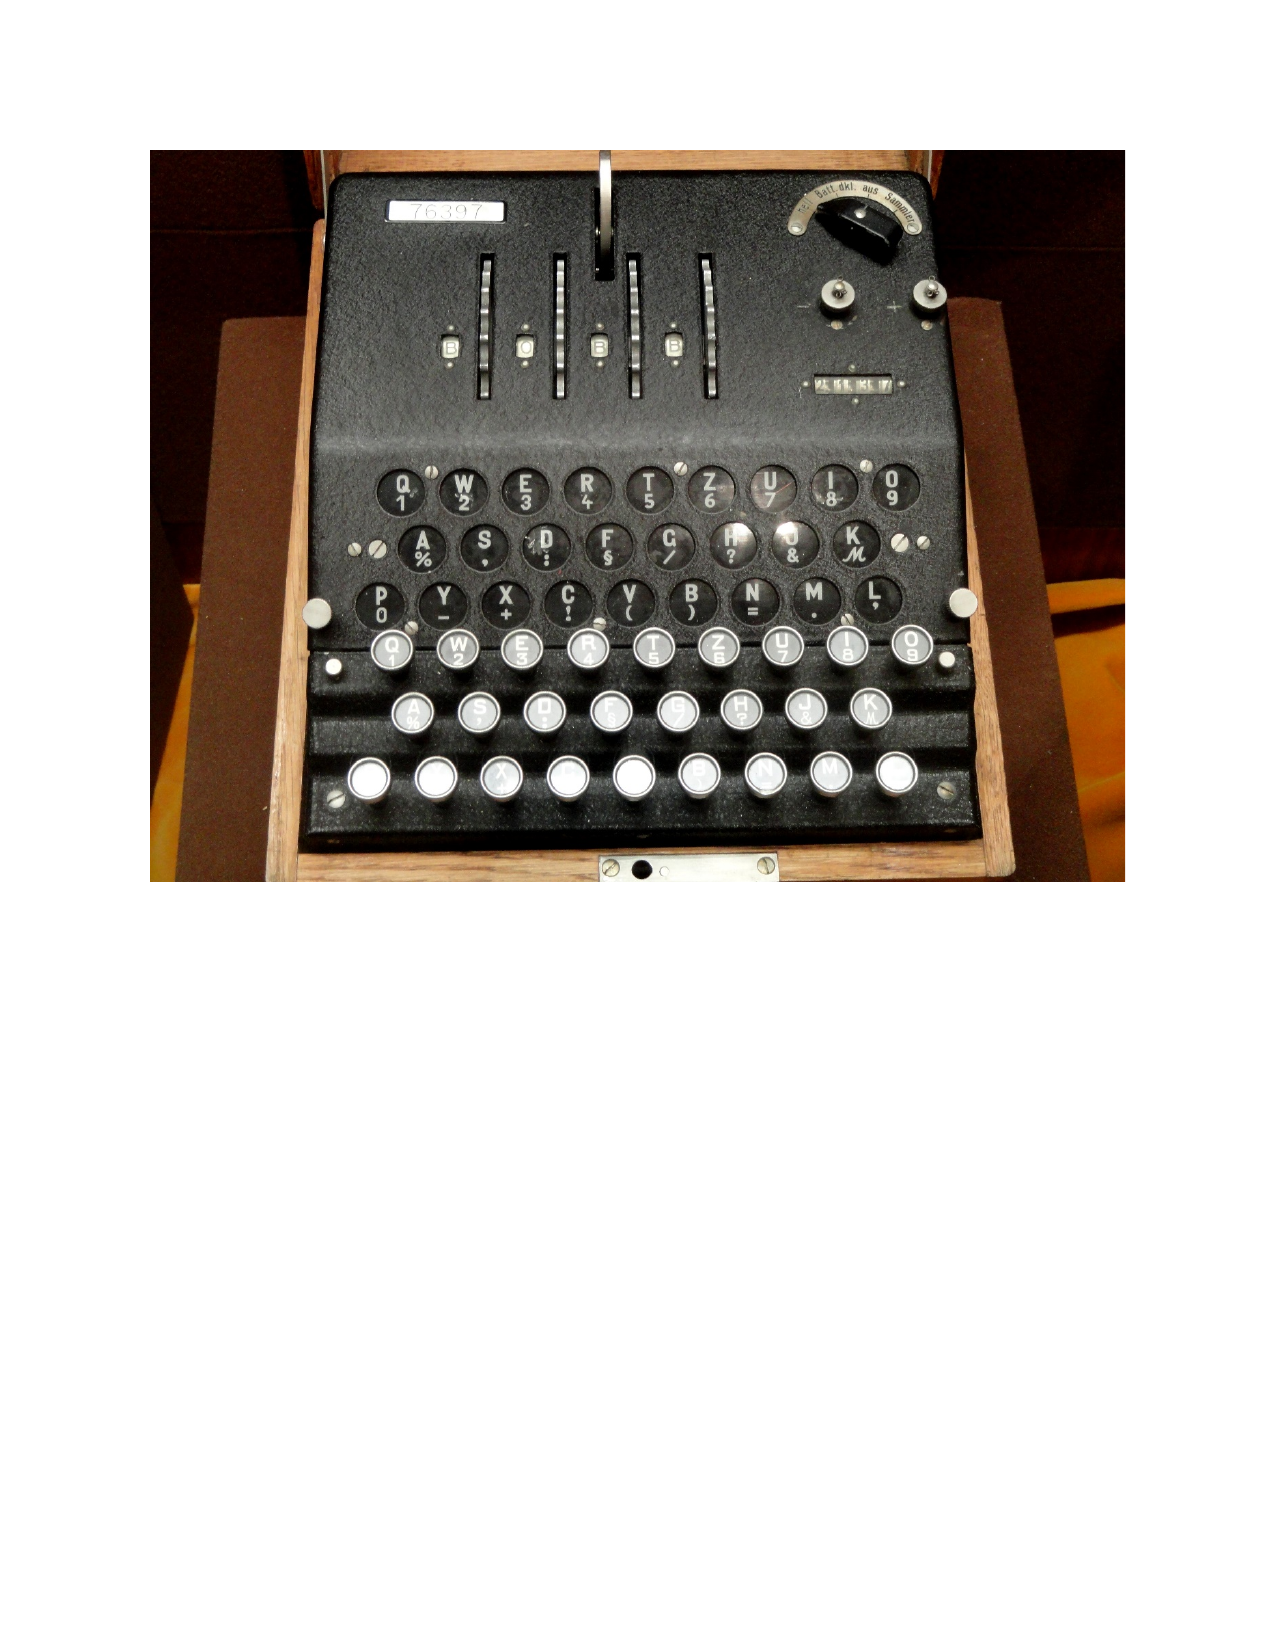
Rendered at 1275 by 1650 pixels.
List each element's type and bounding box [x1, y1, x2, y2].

picture [150, 150, 1125, 882]
